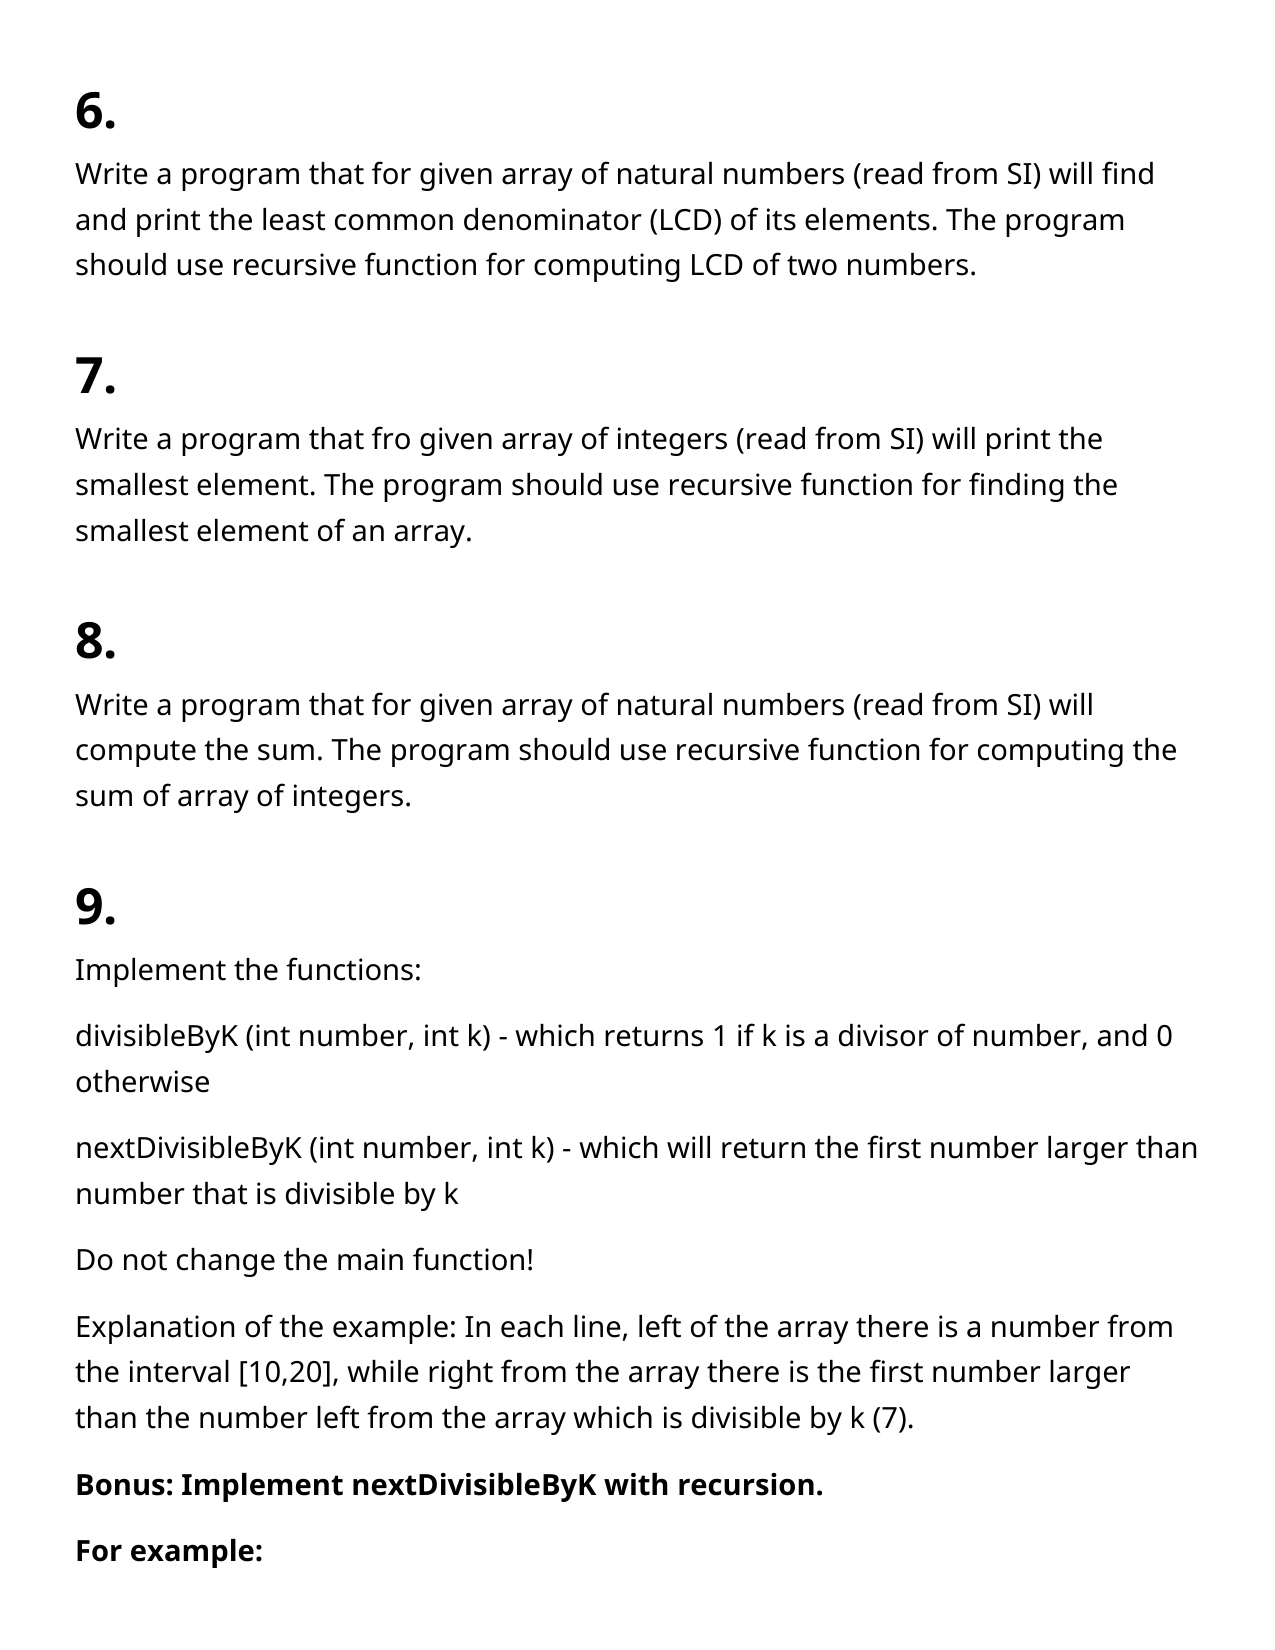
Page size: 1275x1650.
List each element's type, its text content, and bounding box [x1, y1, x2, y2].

text Explanation of the example: In each line, left of the array there is a number from the interval [10,20], while right from the array there is the first number larger than the number left from the array which is divisible by k (7). [75, 1306, 1200, 1437]
text Do not change the main function! [75, 1239, 1200, 1279]
subtitle 7. [75, 340, 1200, 408]
text Write a program that for given array of natural numbers (read from SI) will find and print the least common denominator (LCD) of its elements. The program should use recursive function for computing LCD of two numbers. [75, 153, 1200, 284]
text Bonus: Implement nextDivisibleByK with recursion. [75, 1464, 1200, 1503]
text Write a program that fro given array of integers (read from SI) will print the smallest element. The program should use recursive function for finding the smallest element of an array. [75, 418, 1200, 549]
text Implement the functions: [75, 949, 1200, 989]
text divisibleByK (int number, int k) - which returns 1 if k is a divisor of number, and 0 otherwise [75, 1015, 1200, 1101]
text For example: [75, 1530, 1200, 1570]
text nextDivisibleByK (int number, int k) - which will return the first number larger than number that is divisible by k [75, 1127, 1200, 1213]
subtitle 6. [75, 75, 1200, 143]
text Write a program that for given array of natural numbers (read from SI) will compute the sum. The program should use recursive function for computing the sum of array of integers. [75, 684, 1200, 815]
subtitle 8. [75, 605, 1200, 673]
subtitle 9. [75, 871, 1200, 939]
